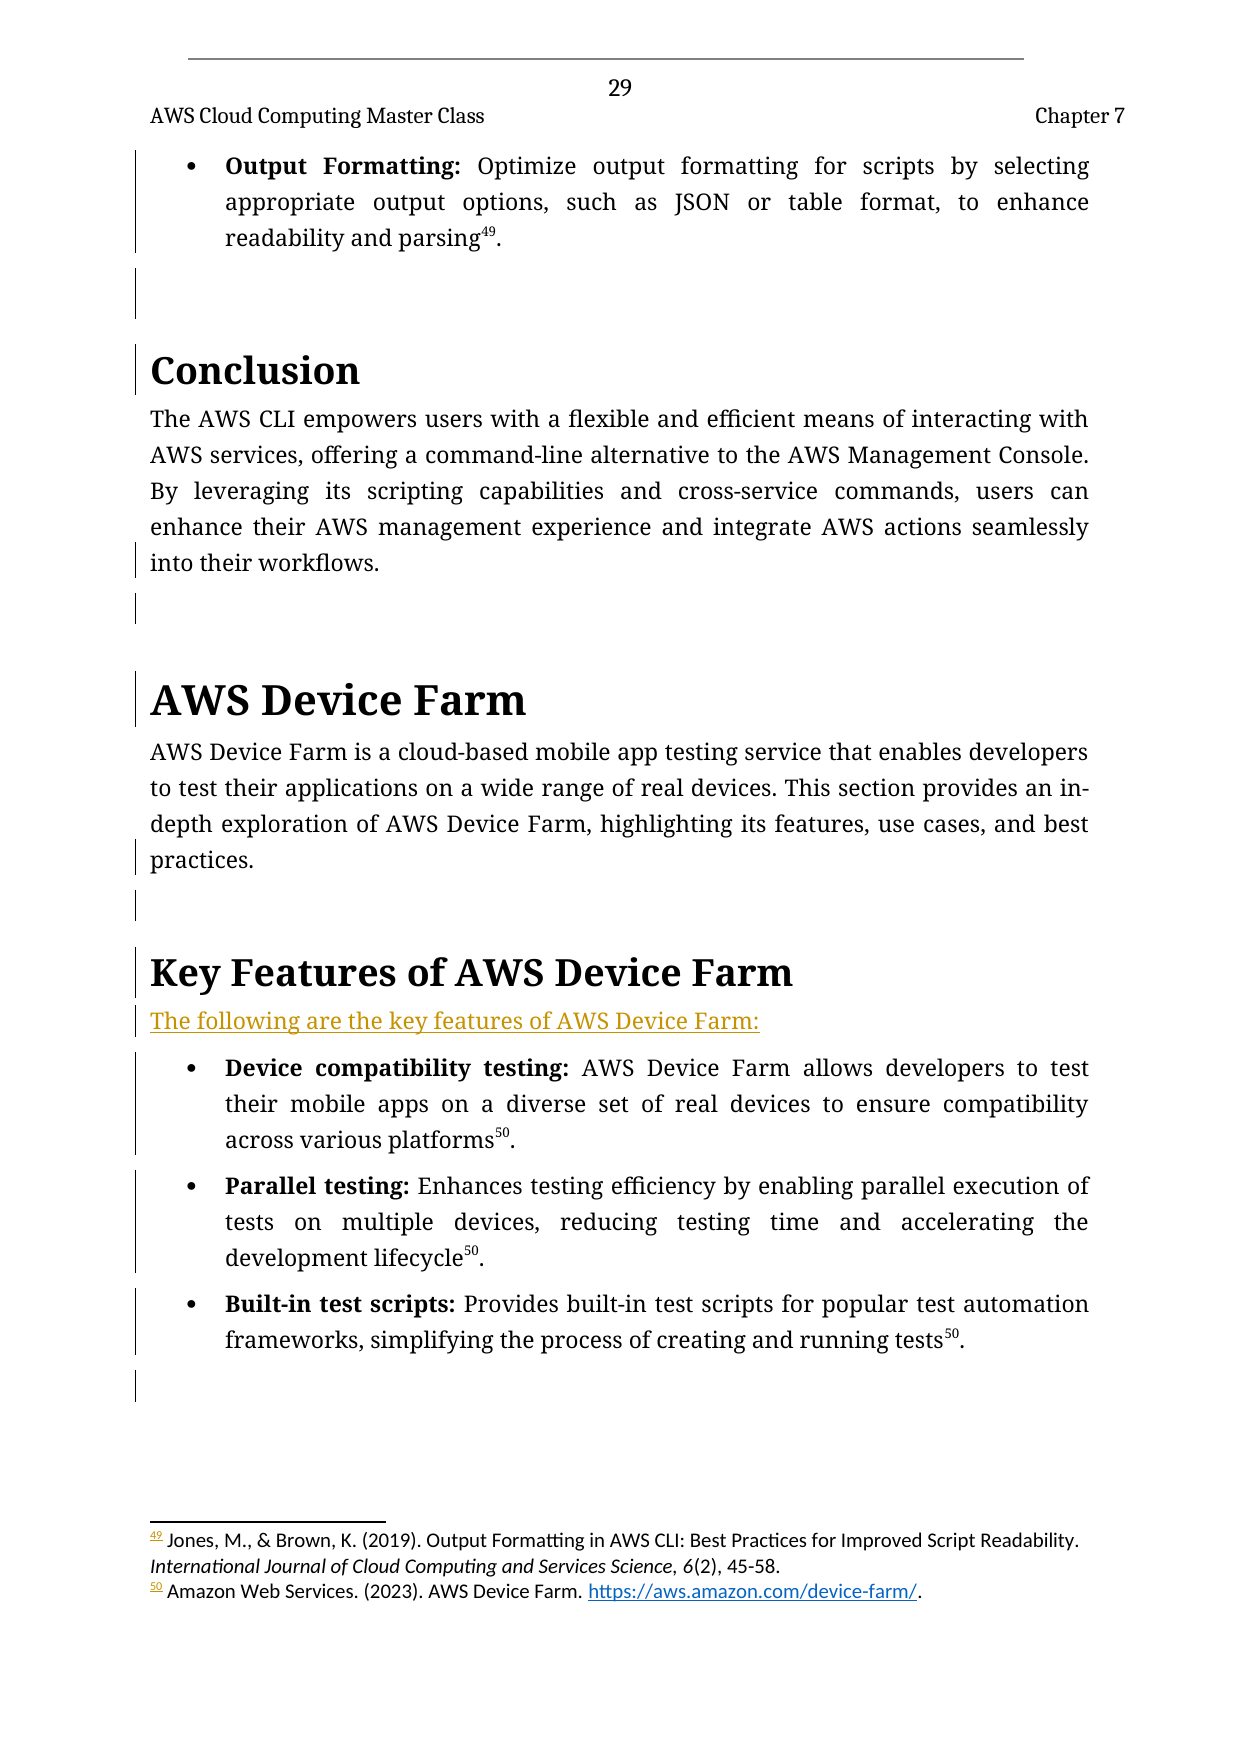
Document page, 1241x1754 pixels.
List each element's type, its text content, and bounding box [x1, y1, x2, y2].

subtitle Key Features of AWS Device Farm [150, 947, 1090, 998]
list Output Formatting: Optimize output formatting for scripts by selecting appropriate output options, such as JSON or table format, to enhance readability and parsing. [187, 150, 1090, 253]
text The AWS CLI empowers users with a flexible and efficient means of interacting with AWS services, offering a command-line alternative to the AWS Management Console. By leveraging its scripting capabilities and cross-service commands, users can enhance their AWS management experience and integrate AWS actions seamlessly into their workflows. [150, 403, 1090, 578]
list Parallel testing: Enhances testing efficiency by enabling parallel execution of tests on multiple devices, reducing testing time and accelerating the development lifecycle50. [187, 1170, 1090, 1273]
subtitle Conclusion [150, 344, 1090, 395]
subtitle AWS Device Farm [150, 671, 1090, 727]
text AWS Device Farm is a cloud-based mobile app testing service that enables developers to test their applications on a wide range of real devices. This section provides an in-depth exploration of AWS Device Farm, highlighting its features, use cases, and best practices. [150, 736, 1090, 875]
list Built-in test scripts: Provides built-in test scripts for popular test automation frameworks, simplifying the process of creating and running tests50. [187, 1288, 1090, 1355]
list Device compatibility testing: AWS Device Farm allows developers to test their mobile apps on a diverse set of real devices to ensure compatibility across various platforms. [187, 1052, 1090, 1155]
